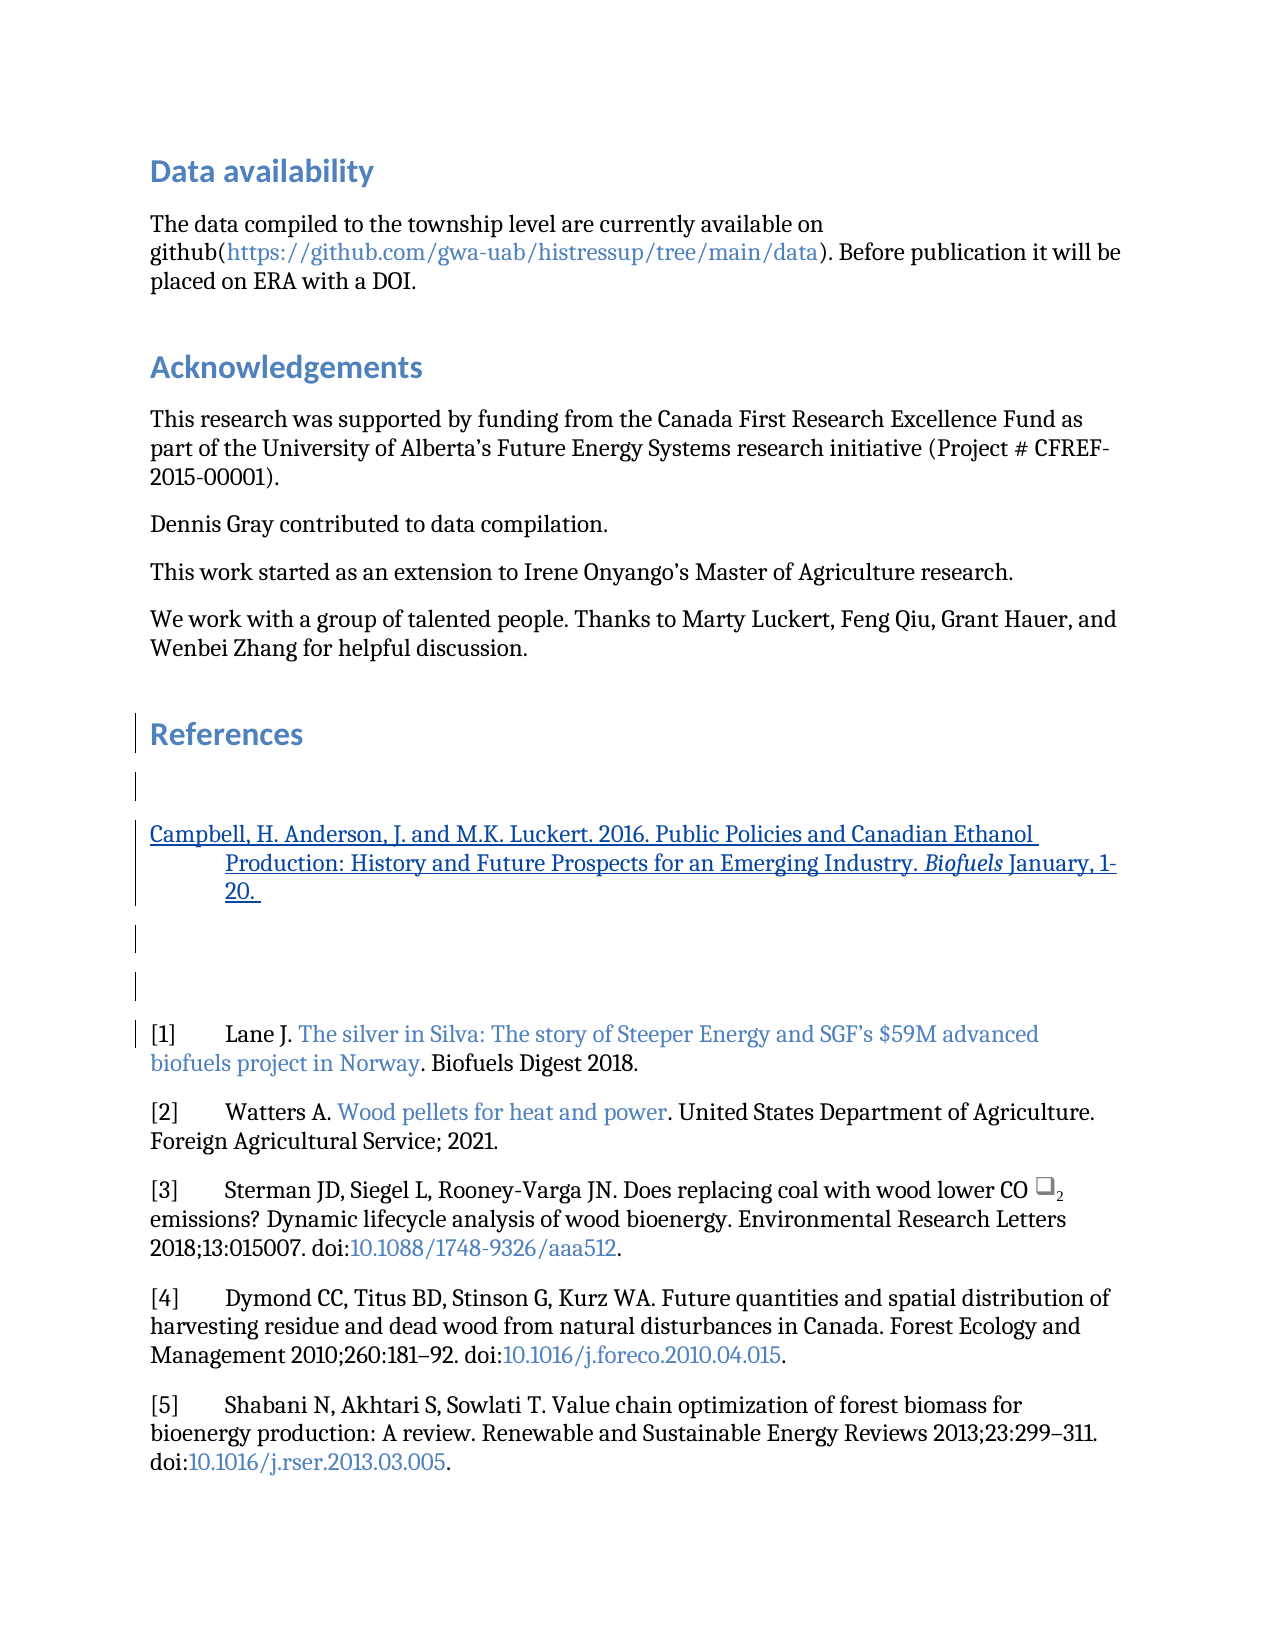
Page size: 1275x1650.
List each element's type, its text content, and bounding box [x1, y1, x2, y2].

text The data compiled to the township level are currently available on github(https://github.com/gwa-uab/histressup/tree/main/data). Before publication it will be placed on ERA with a DOI. [150, 209, 1125, 296]
text Dennis Gray contributed to data compilation. [150, 510, 1125, 539]
text [3] Sterman JD, Siegel L, Rooney-Varga JN. Does replacing coal with wood lower CO emissions? Dynamic lifecycle analysis of wood bioenergy. Environmental Research Letters 2018;13:015007. doi:10.1088/1748-9326/aaa512. [150, 1176, 1125, 1263]
text [1] Lane J. The silver in Silva: The story of Steeper Energy and SGF’s $59M advanced biofuels project in Norway. Biofuels Digest 2018. [150, 1020, 1125, 1077]
subtitle Acknowledgements [150, 346, 1125, 386]
text We work with a group of talented people. Thanks to Marty Luckert, Feng Qiu, Grant Hauer, and Wenbei Zhang for helpful discussion. [150, 605, 1125, 663]
text This work started as an extension to Irene Onyango’s Master of Agriculture research. [150, 558, 1125, 586]
text [2] Watters A. Wood pellets for heat and power. United States Department of Agriculture. Foreign Agricultural Service; 2021. [150, 1098, 1125, 1156]
text This research was supported by funding from the Canada First Research Excellence Fund as part of the University of Alberta’s Future Energy Systems research initiative (Project # CFREF-2015-00001). [150, 405, 1125, 491]
text [4] Dymond CC, Titus BD, Stinson G, Kurz WA. Future quantities and spatial distribution of harvesting residue and dead wood from natural disturbances in Canada. Forest Ecology and Management 2010;260:181–92. doi:10.1016/j.foreco.2010.04.015. [150, 1283, 1125, 1370]
subtitle Data availability [150, 150, 1125, 191]
subtitle References [150, 713, 1125, 753]
text [5] Shabani N, Akhtari S, Sowlati T. Value chain optimization of forest biomass for bioenergy production: A review. Renewable and Sustainable Energy Reviews 2013;23:299–311. doi:10.1016/j.rser.2013.03.005. [150, 1391, 1125, 1477]
